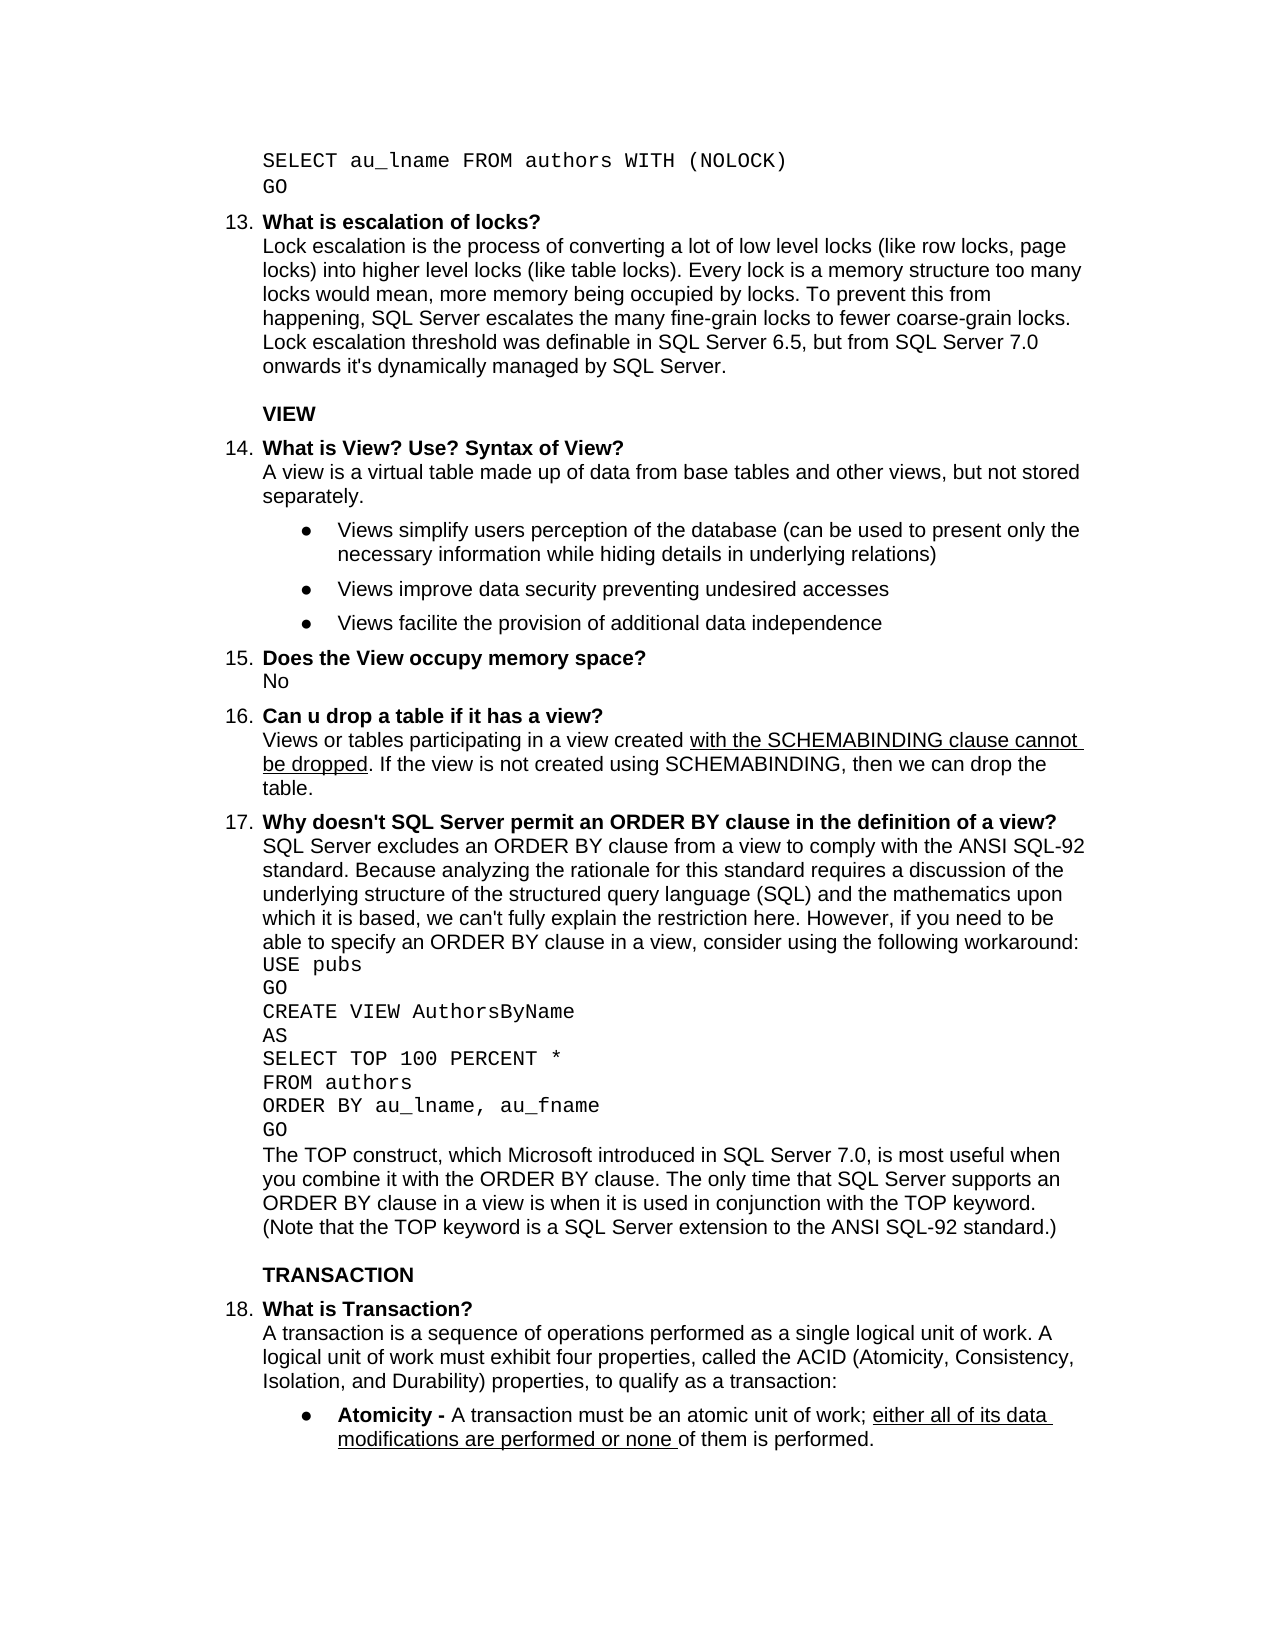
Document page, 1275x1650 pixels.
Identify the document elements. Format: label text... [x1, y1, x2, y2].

list Views improve data security preventing undesired accesses [300, 577, 1087, 601]
list Does the View occupy memory space? No [225, 645, 1087, 693]
list Can u drop a table if it has a view? Views or tables participating in a view created with the SCHEMABINDING clause cannot be dropped. If the view is not created using SCHEMABINDING, then we can drop the table. [225, 704, 1087, 799]
list What is escalation of locks? Lock escalation is the process of converting a lot of low level locks (like row locks, page locks) into higher level locks (like table locks). Every lock is a memory structure too many locks would mean, more memory being occupied by locks. To prevent this from happening, SQL Server escalates the many fine-grain locks to fewer coarse-grain locks. Lock escalation threshold was definable in SQL Server 6.5, but from SQL Server 7.0 onwards it's dynamically managed by SQL Server. VIEW [225, 210, 1087, 426]
list Why doesn't SQL Server permit an ORDER BY clause in the definition of a view? SQL Server excludes an ORDER BY clause from a view to comply with the ANSI SQL-92 standard. Because analyzing the rationale for this standard requires a discussion of the underlying structure of the structured query language (SQL) and the mathematics upon which it is based, we can't fully explain the restriction here. However, if you need to be able to specify an ORDER BY clause in a view, consider using the following workaround: USE pubs GO CREATE VIEW AuthorsByName AS SELECT TOP 100 PERCENT * FROM authors ORDER BY au_lname, au_fname GO The TOP construct, which Microsoft introduced in SQL Server 7.0, is most useful when you combine it with the ORDER BY clause. The only time that SQL Server supports an ORDER BY clause in a view is when it is used in conjunction with the TOP keyword. (Note that the TOP keyword is a SQL Server extension to the ANSI SQL-92 standard.) TRANSACTION [225, 810, 1087, 1287]
list What is Transaction? A transaction is a sequence of operations performed as a single logical unit of work. A logical unit of work must exhibit four properties, called the ACID (Atomicity, Consistency, Isolation, and Durability) properties, to qualify as a transaction: [225, 1297, 1087, 1393]
list Atomicity - A transaction must be an atomic unit of work; either all of its data modifications are performed or none of them is performed. [300, 1403, 1087, 1451]
list What is View? Use? Syntax of View? A view is a virtual table made up of data from base tables and other views, but not stored separately. [225, 436, 1087, 508]
list Views facilite the provision of additional data independence [300, 611, 1087, 635]
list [225, 150, 1087, 199]
list Views simplify users perception of the database (can be used to present only the necessary information while hiding details in underlying relations) [300, 518, 1087, 566]
